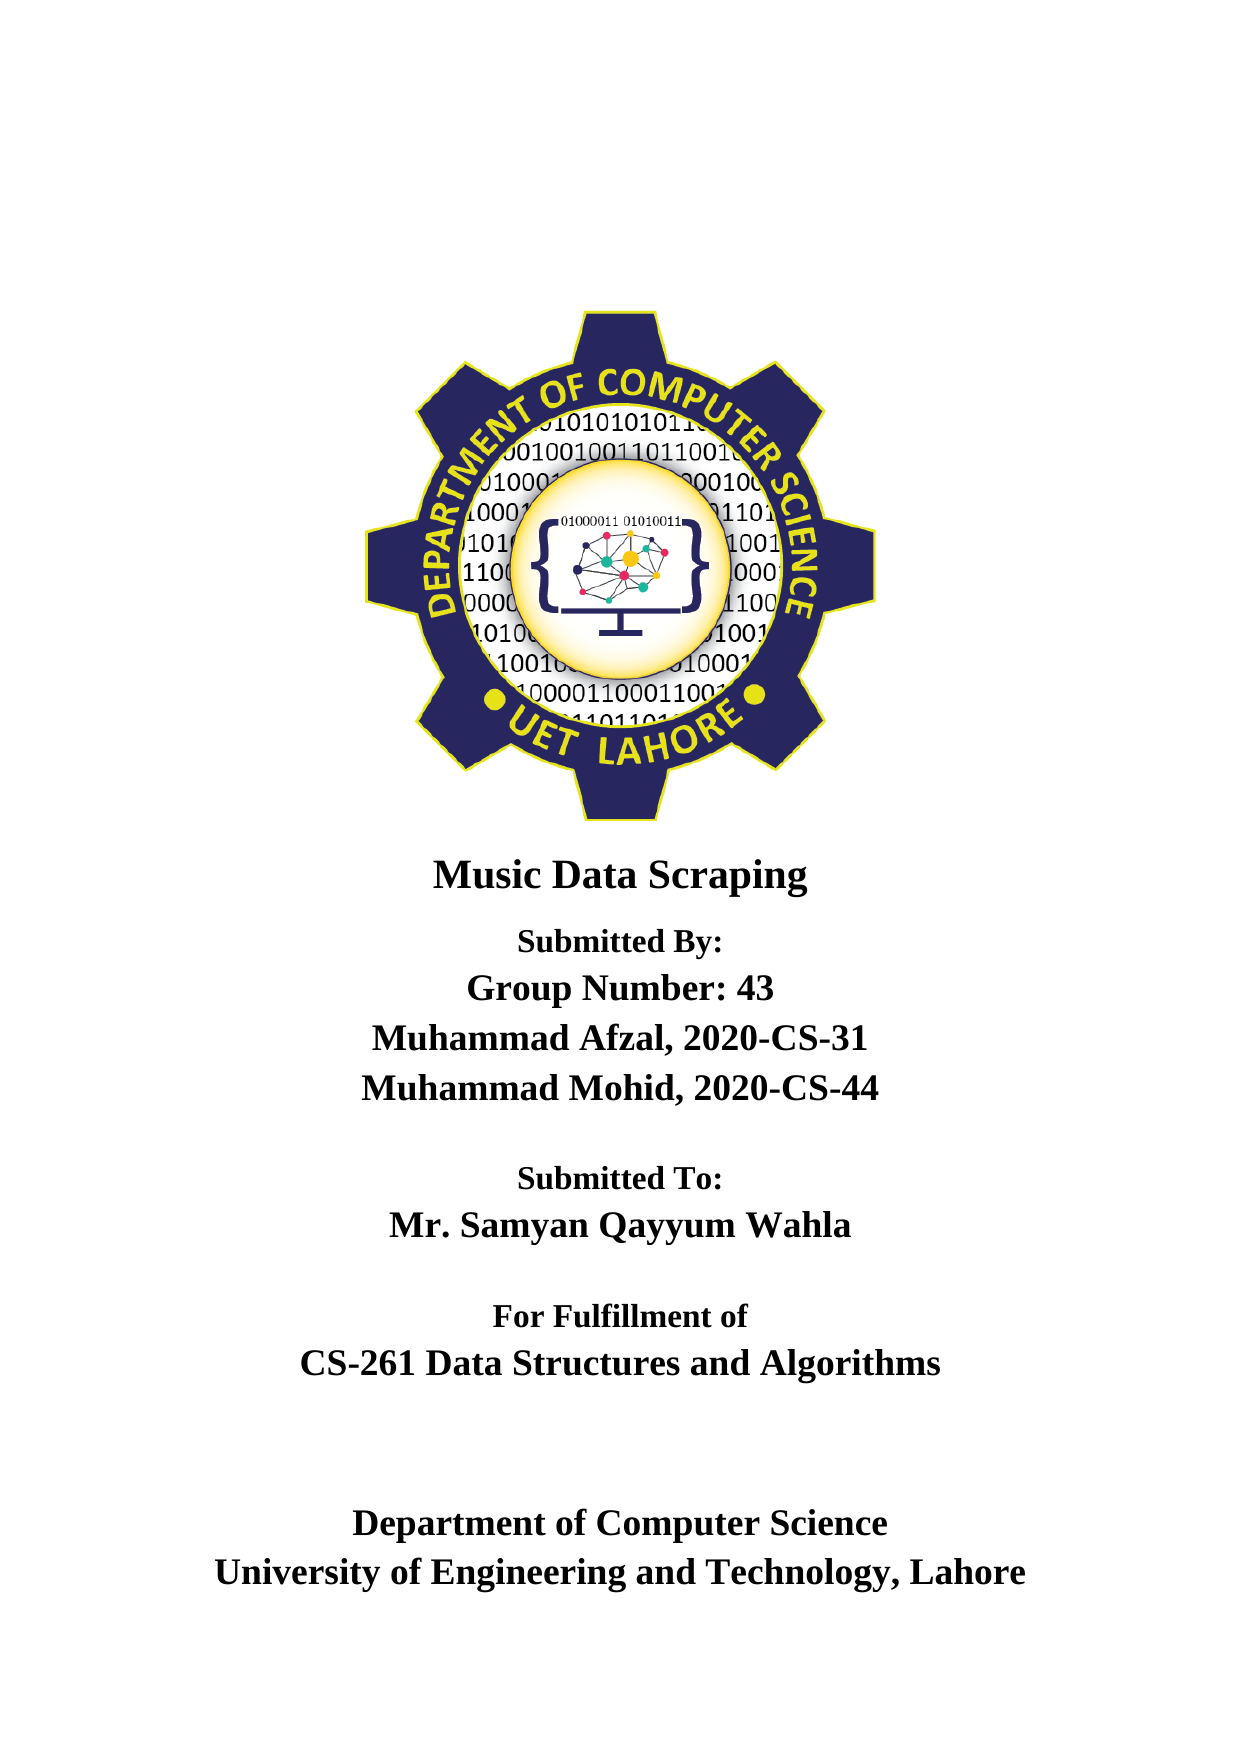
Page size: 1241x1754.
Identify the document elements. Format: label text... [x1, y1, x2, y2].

picture [364, 310, 876, 821]
text Submitted To: [150, 1158, 1090, 1197]
text CS-261 Data Structures and Algorithms [150, 1340, 1090, 1383]
text Group Number: 43 [150, 966, 1090, 1009]
text Music Data Scraping [150, 850, 1090, 898]
text For Fulfillment of [150, 1296, 1090, 1334]
text Department of Computer Science [150, 1500, 1090, 1543]
text Muhammad Mohid, 2020-CS-44 [150, 1065, 1090, 1108]
text Muhammad Afzal, 2020-CS-31 [150, 1015, 1090, 1058]
text University of Engineering and Technology, Lahore [150, 1550, 1090, 1593]
text Mr. Samyan Qayyum Wahla [150, 1203, 1090, 1246]
text Submitted By: [150, 922, 1090, 960]
